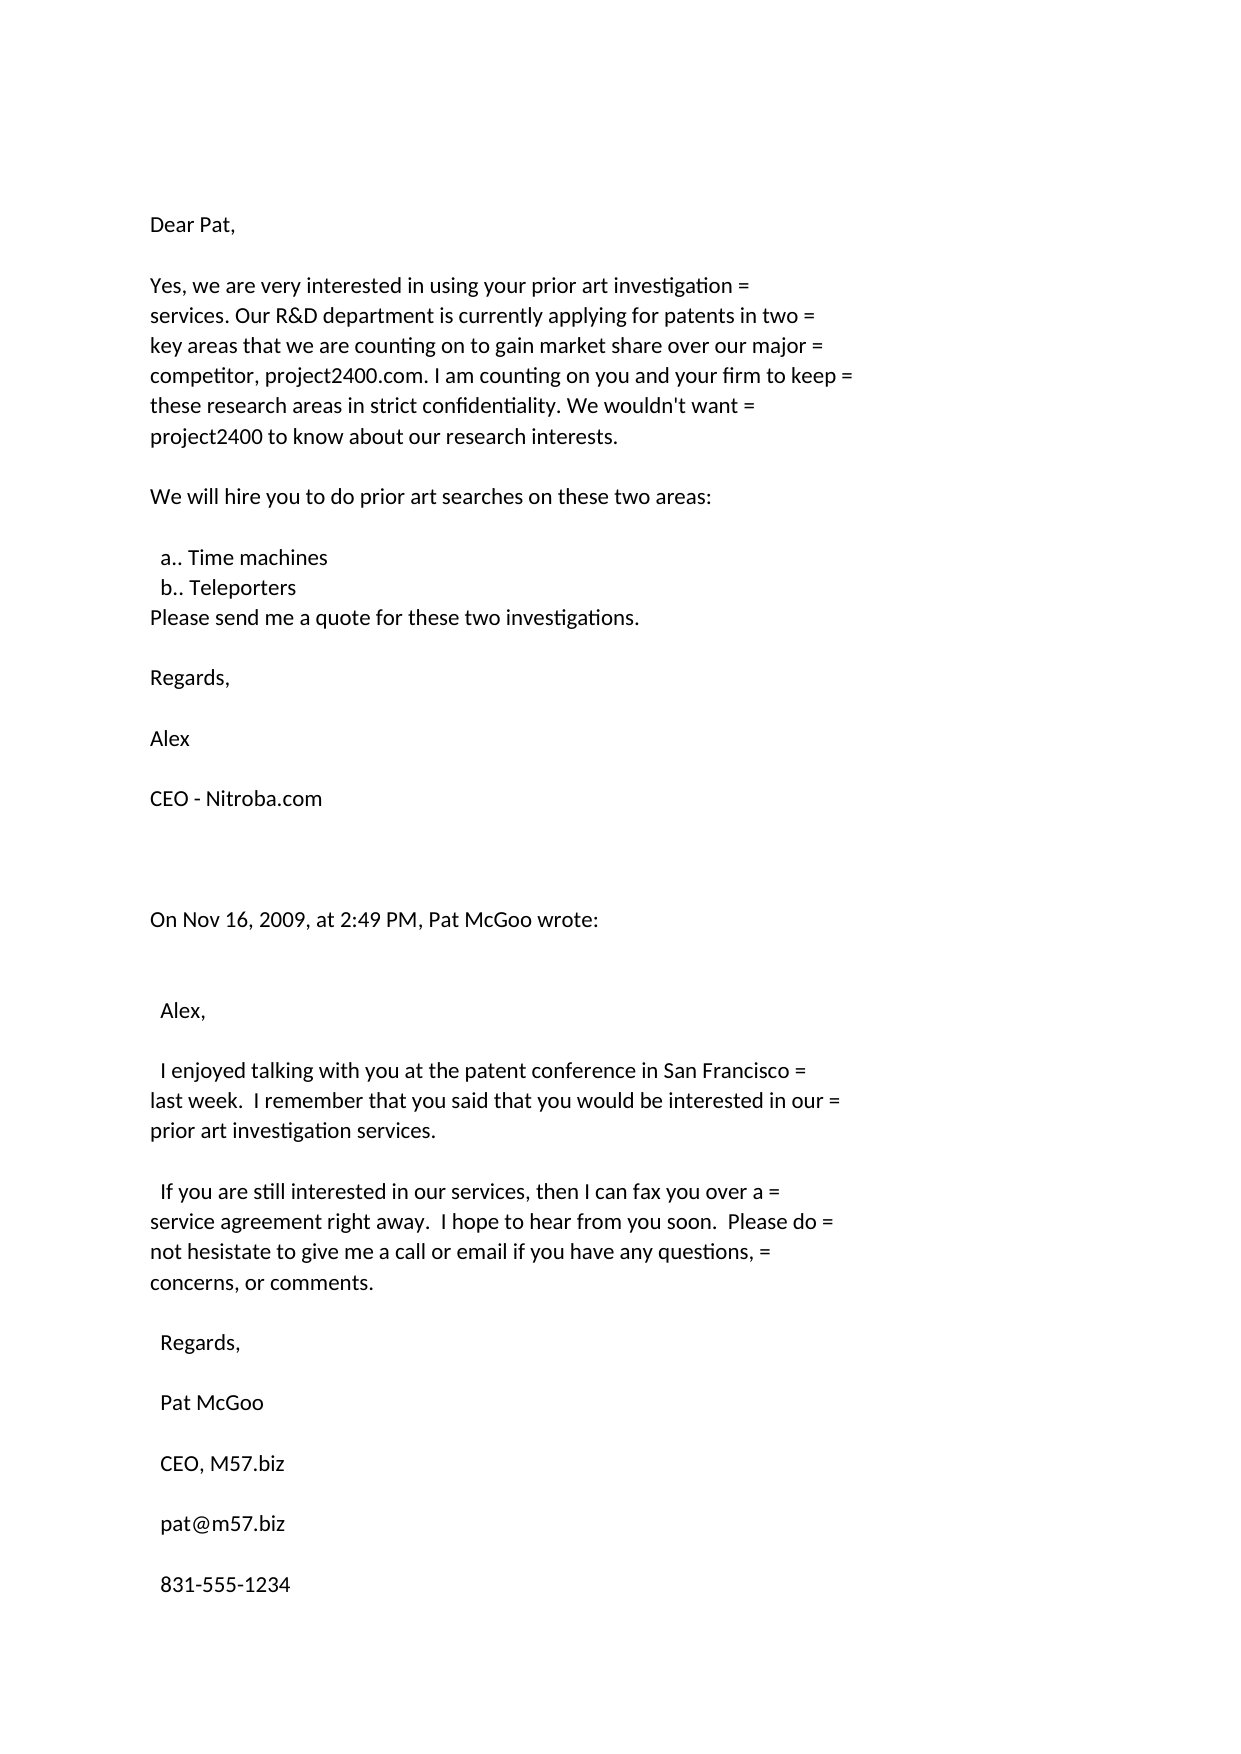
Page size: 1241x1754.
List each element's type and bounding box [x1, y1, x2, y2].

text [150, 150, 1090, 1598]
